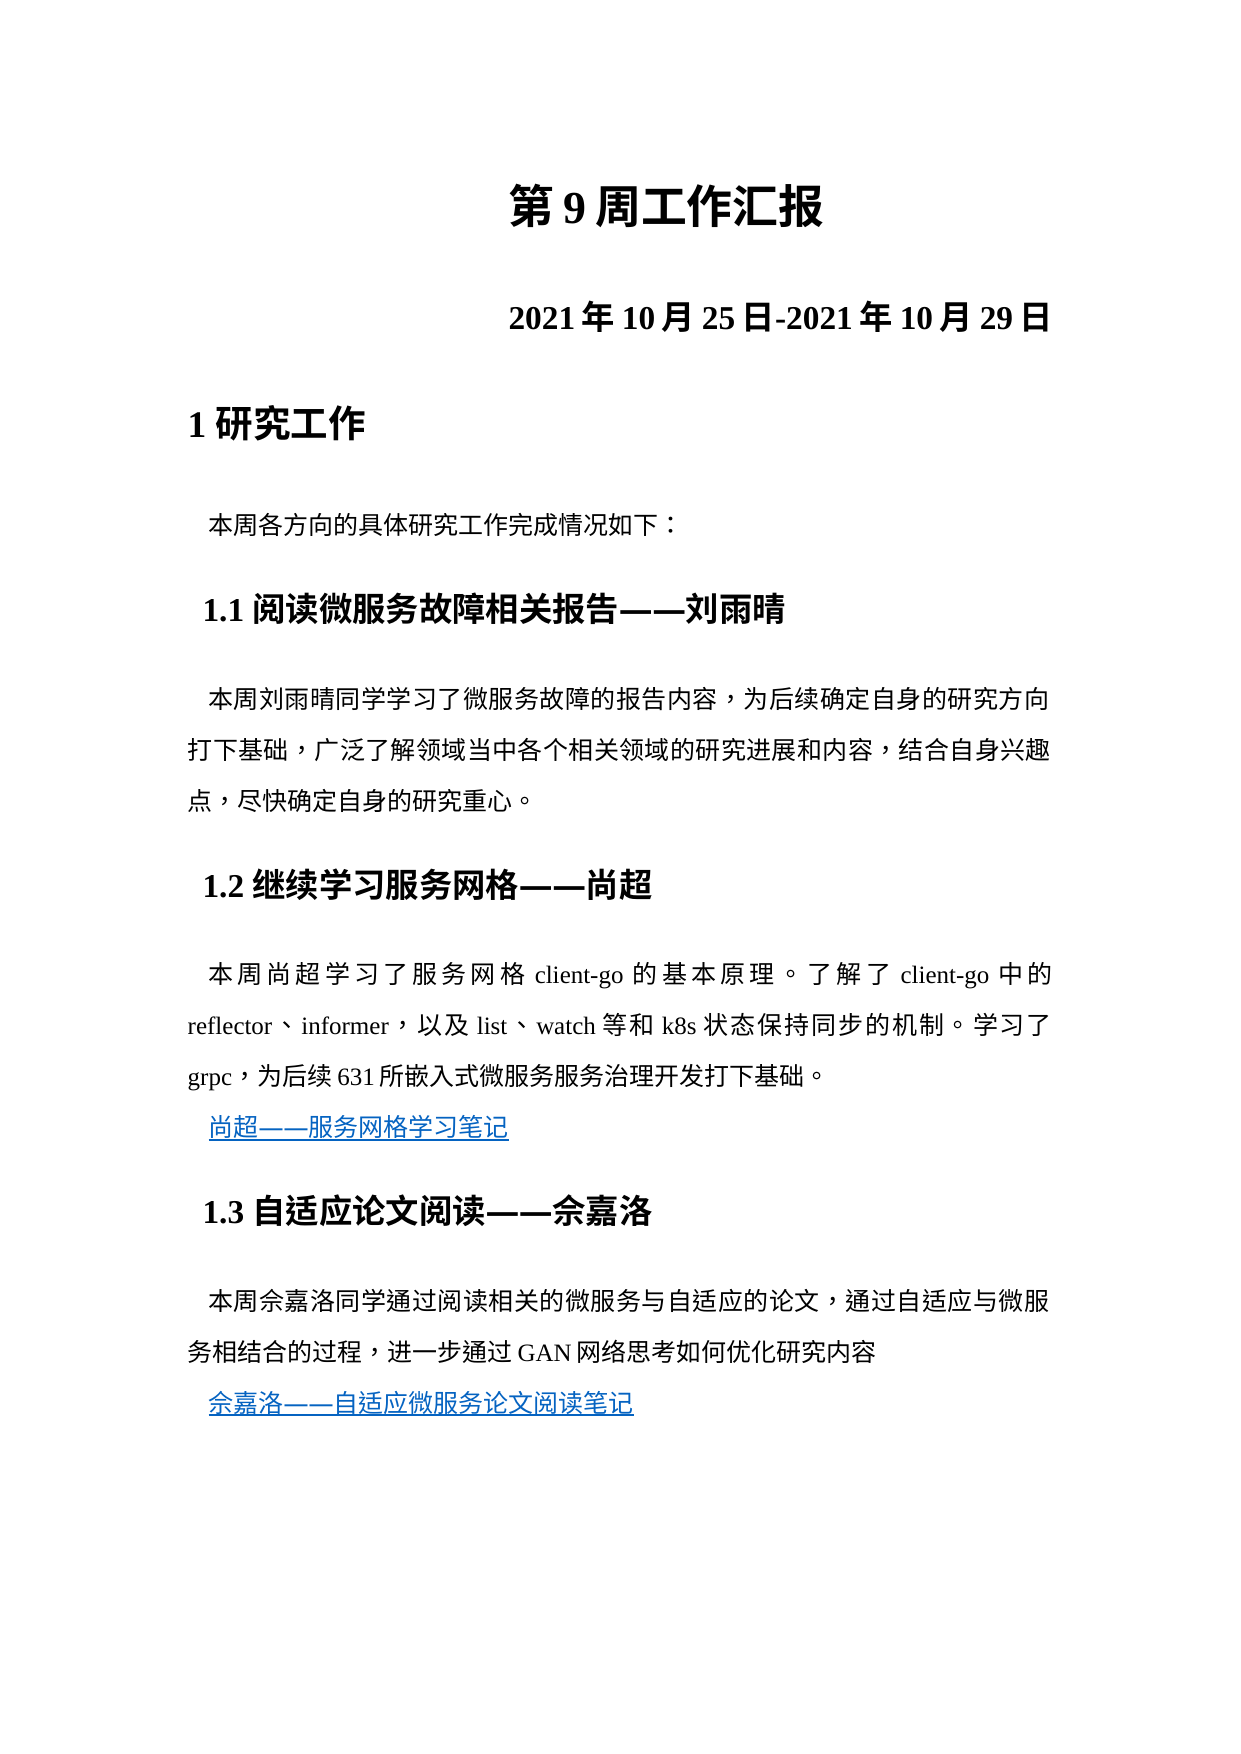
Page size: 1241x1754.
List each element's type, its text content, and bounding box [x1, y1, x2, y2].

text 2021年10月25日-2021年10月29日 [187, 293, 1053, 339]
text 本周尚超学习了服务网格client-go的基本原理。了解了client-go中的reflector、informer，以及list、watch等和k8s状态保持同步的机制。学习了grpc，为后续631所嵌入式微服务服务治理开发打下基础。 [187, 957, 1053, 1093]
subtitle 1.1 阅读微服务故障相关报告——刘雨晴 [202, 586, 1053, 632]
subtitle 1.3 自适应论文阅读——佘嘉洛 [202, 1188, 1053, 1233]
text 本周各方向的具体研究工作完成情况如下： [187, 508, 1053, 542]
text 本周佘嘉洛同学通过阅读相关的微服务与自适应的论文，通过自适应与微服务相结合的过程，进一步通过GAN网络思考如何优化研究内容 [187, 1283, 1053, 1368]
title 第9周工作汇报 [187, 175, 1053, 237]
text 本周刘雨晴同学学习了微服务故障的报告内容，为后续确定自身的研究方向打下基础，广泛了解领域当中各个相关领域的研究进展和内容，结合自身兴趣点，尽快确定自身的研究重心。 [187, 681, 1053, 817]
text 佘嘉洛——自适应微服务论文阅读笔记 [187, 1385, 1053, 1419]
subtitle 1 研究工作 [187, 397, 1053, 448]
text 尚超——服务网格学习笔记 [187, 1110, 1053, 1144]
subtitle 1.2 继续学习服务网格——尚超 [202, 862, 1053, 907]
